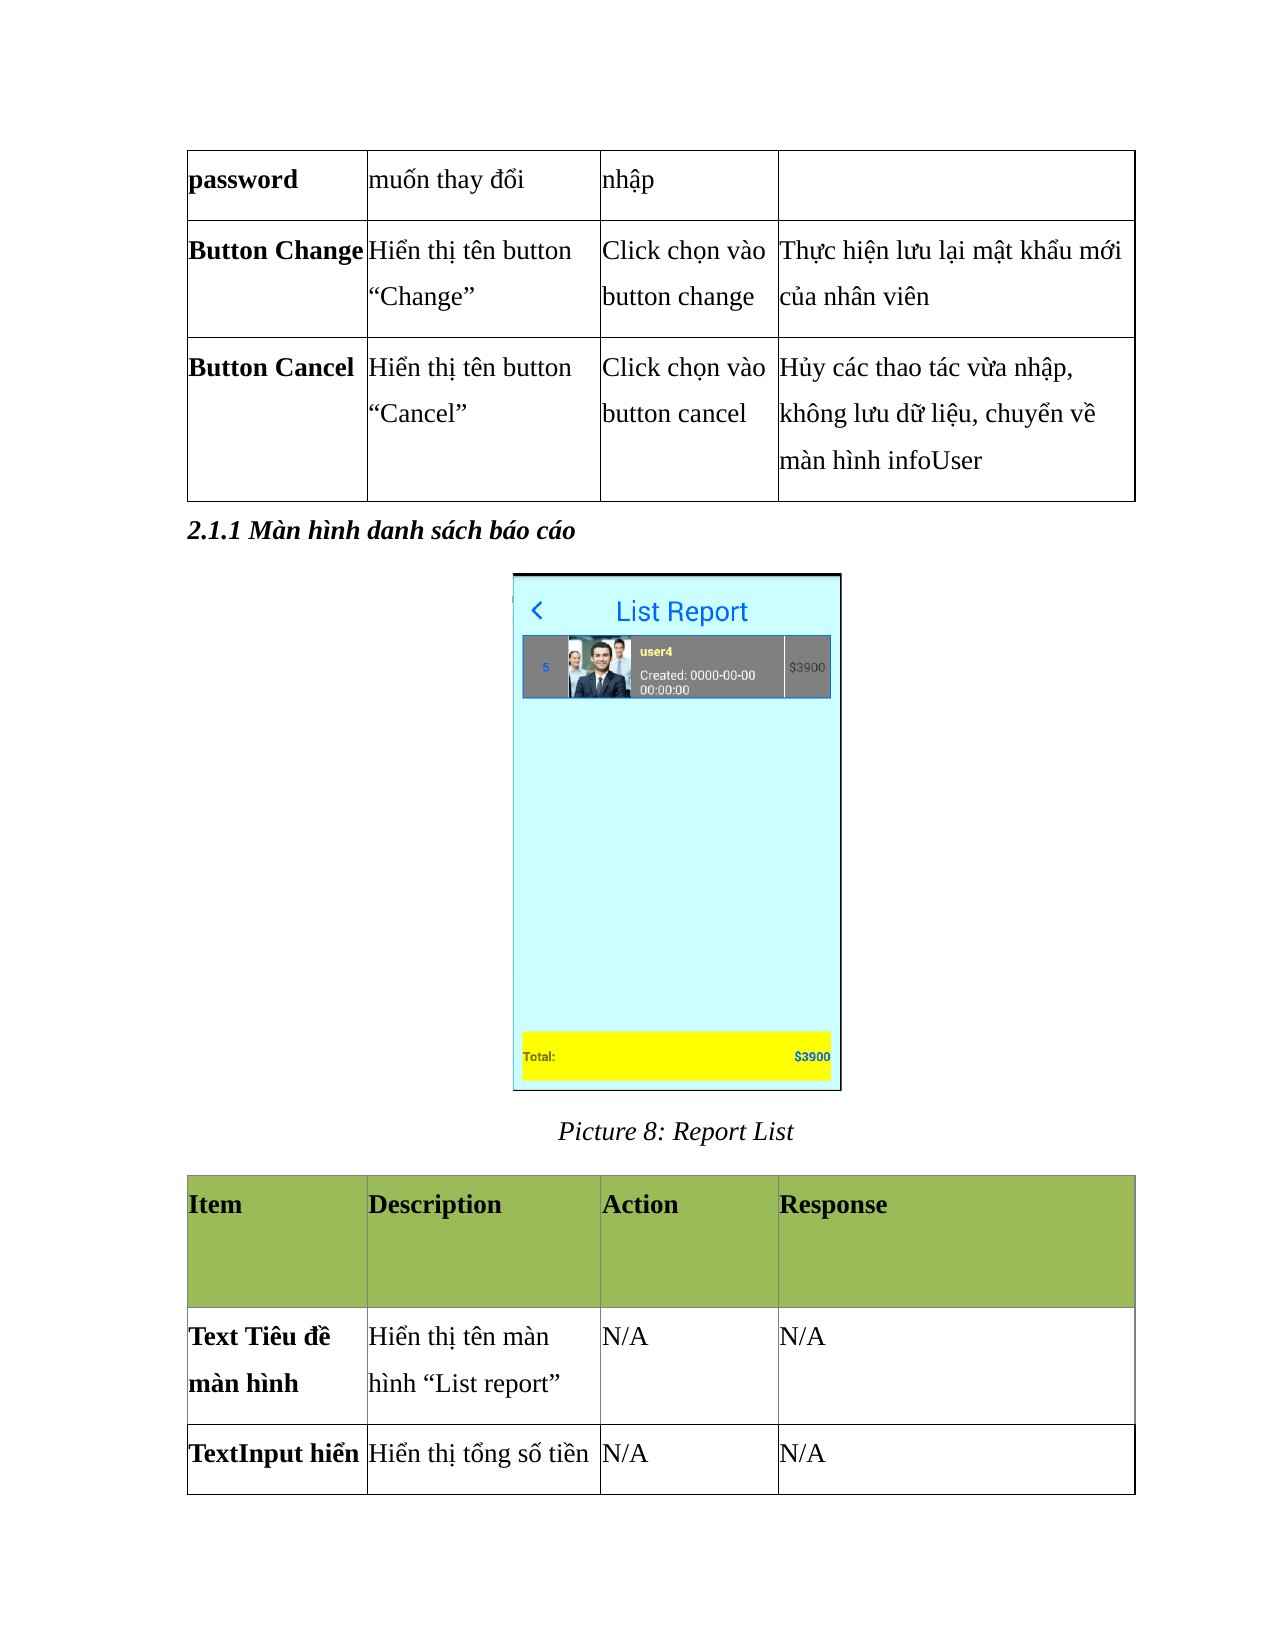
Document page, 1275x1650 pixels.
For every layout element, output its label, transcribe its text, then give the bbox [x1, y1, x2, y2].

table_header Description [368, 1176, 600, 1307]
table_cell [779, 151, 1134, 220]
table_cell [188, 1425, 367, 1494]
table_cell N/A [601, 1425, 778, 1494]
table_cell Click vào để nhập [601, 151, 778, 220]
table_cell Hiển thị tên màn hình “List report” [368, 1308, 600, 1423]
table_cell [368, 151, 600, 220]
table_cell Hủy các thao tác vừa nhập, không lưu dữ liệu, chuyển về màn hình infoUser [779, 338, 1134, 501]
table_cell N/A [601, 1308, 778, 1423]
table_header Action [601, 1176, 778, 1307]
table_cell Hiển thị tên button “Change” [368, 221, 600, 337]
table_cell Hiển thị tên button “Cancel” [368, 338, 600, 501]
table_header Response [779, 1176, 1134, 1307]
table_cell Button Cancel [188, 338, 367, 501]
text Picture 8: Report List [202, 1116, 1152, 1147]
table_header Item [188, 1176, 367, 1307]
table_cell Click chọn vào button cancel [601, 338, 778, 501]
table_cell N/A [779, 1425, 1134, 1494]
table_cell N/A [779, 1308, 1134, 1423]
table_cell Button Change [188, 221, 367, 337]
picture [512, 573, 842, 1091]
subtitle 2.1.1 Màn hình danh sách báo cáo [187, 514, 1152, 546]
table_cell Thực hiện lưu lại mật khẩu mới của nhân viên [779, 221, 1134, 337]
table_cell Click chọn vào button change [601, 221, 778, 337]
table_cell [368, 1425, 600, 1494]
table_cell Text Tiêu đề màn hình [188, 1308, 367, 1423]
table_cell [188, 151, 367, 220]
